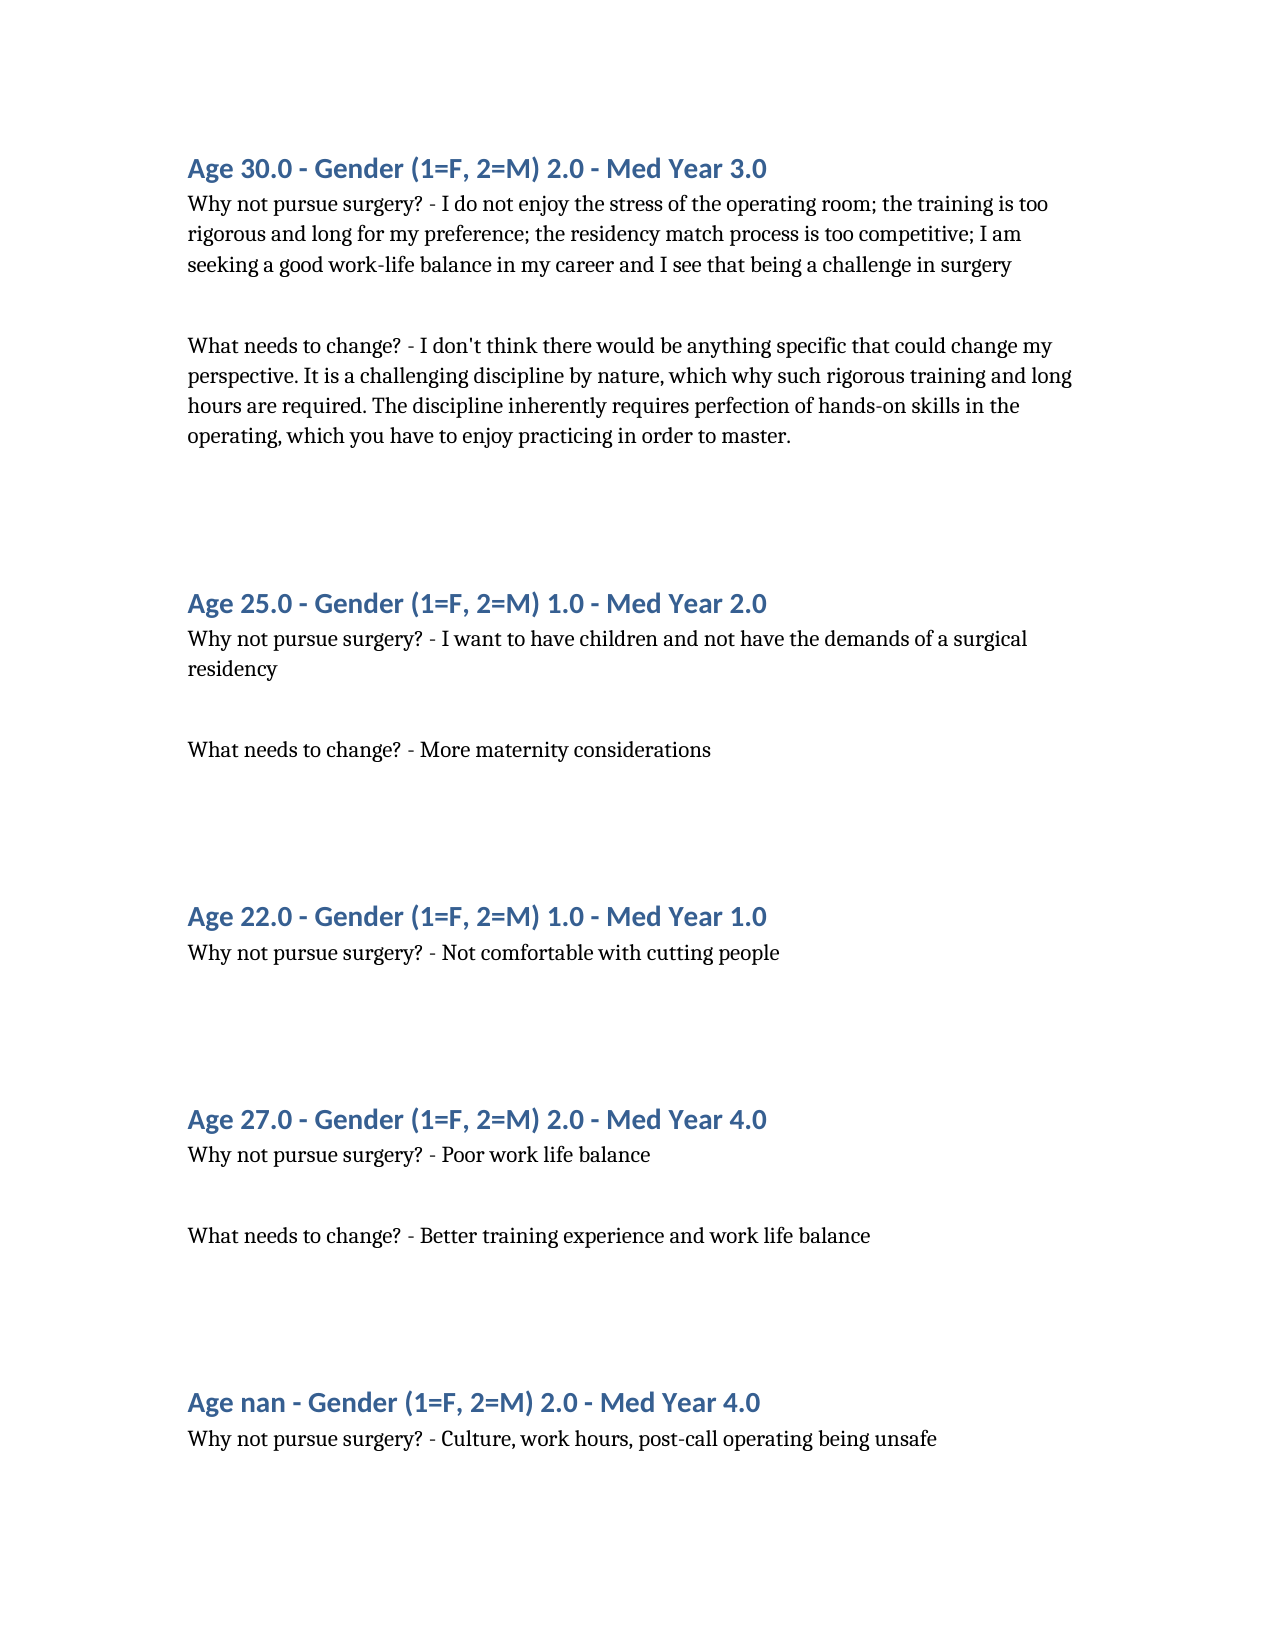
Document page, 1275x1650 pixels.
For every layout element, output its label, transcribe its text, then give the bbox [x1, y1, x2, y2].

text Why not pursue surgery? - I do not enjoy the stress of the operating room; the training is too rigorous and long for my preference; the residency match process is too competitive; I am seeking a good work-life balance in my career and I see that being a challenge in surgery [187, 191, 1087, 308]
text What needs to change? - More maternity considerations [187, 737, 1087, 794]
text Why not pursue surgery? - Not comfortable with cutting people [187, 939, 1087, 996]
text Why not pursue surgery? - I want to have children and not have the demands of a surgical residency [187, 626, 1087, 712]
subtitle Age 30.0 - Gender (1=F, 2=M) 2.0 - Med Year 3.0 [187, 150, 1087, 186]
text What needs to change? - I don't think there would be anything specific that could change my perspective. It is a challenging discipline by nature, which why such rigorous training and long hours are required. The discipline inherently requires perfection of hands-on skills in the operating, which you have to enjoy practicing in order to master. [187, 333, 1087, 480]
subtitle Age nan - Gender (1=F, 2=M) 2.0 - Med Year 4.0 [187, 1384, 1087, 1420]
text What needs to change? - Better training experience and work life balance [187, 1223, 1087, 1280]
subtitle Age 25.0 - Gender (1=F, 2=M) 1.0 - Med Year 2.0 [187, 585, 1087, 620]
subtitle Age 22.0 - Gender (1=F, 2=M) 1.0 - Med Year 1.0 [187, 898, 1087, 934]
text Why not pursue surgery? - Culture, work hours, post-call operating being unsafe [187, 1426, 1087, 1482]
subtitle Age 27.0 - Gender (1=F, 2=M) 2.0 - Med Year 4.0 [187, 1101, 1087, 1137]
text Why not pursue surgery? - Poor work life balance [187, 1142, 1087, 1198]
